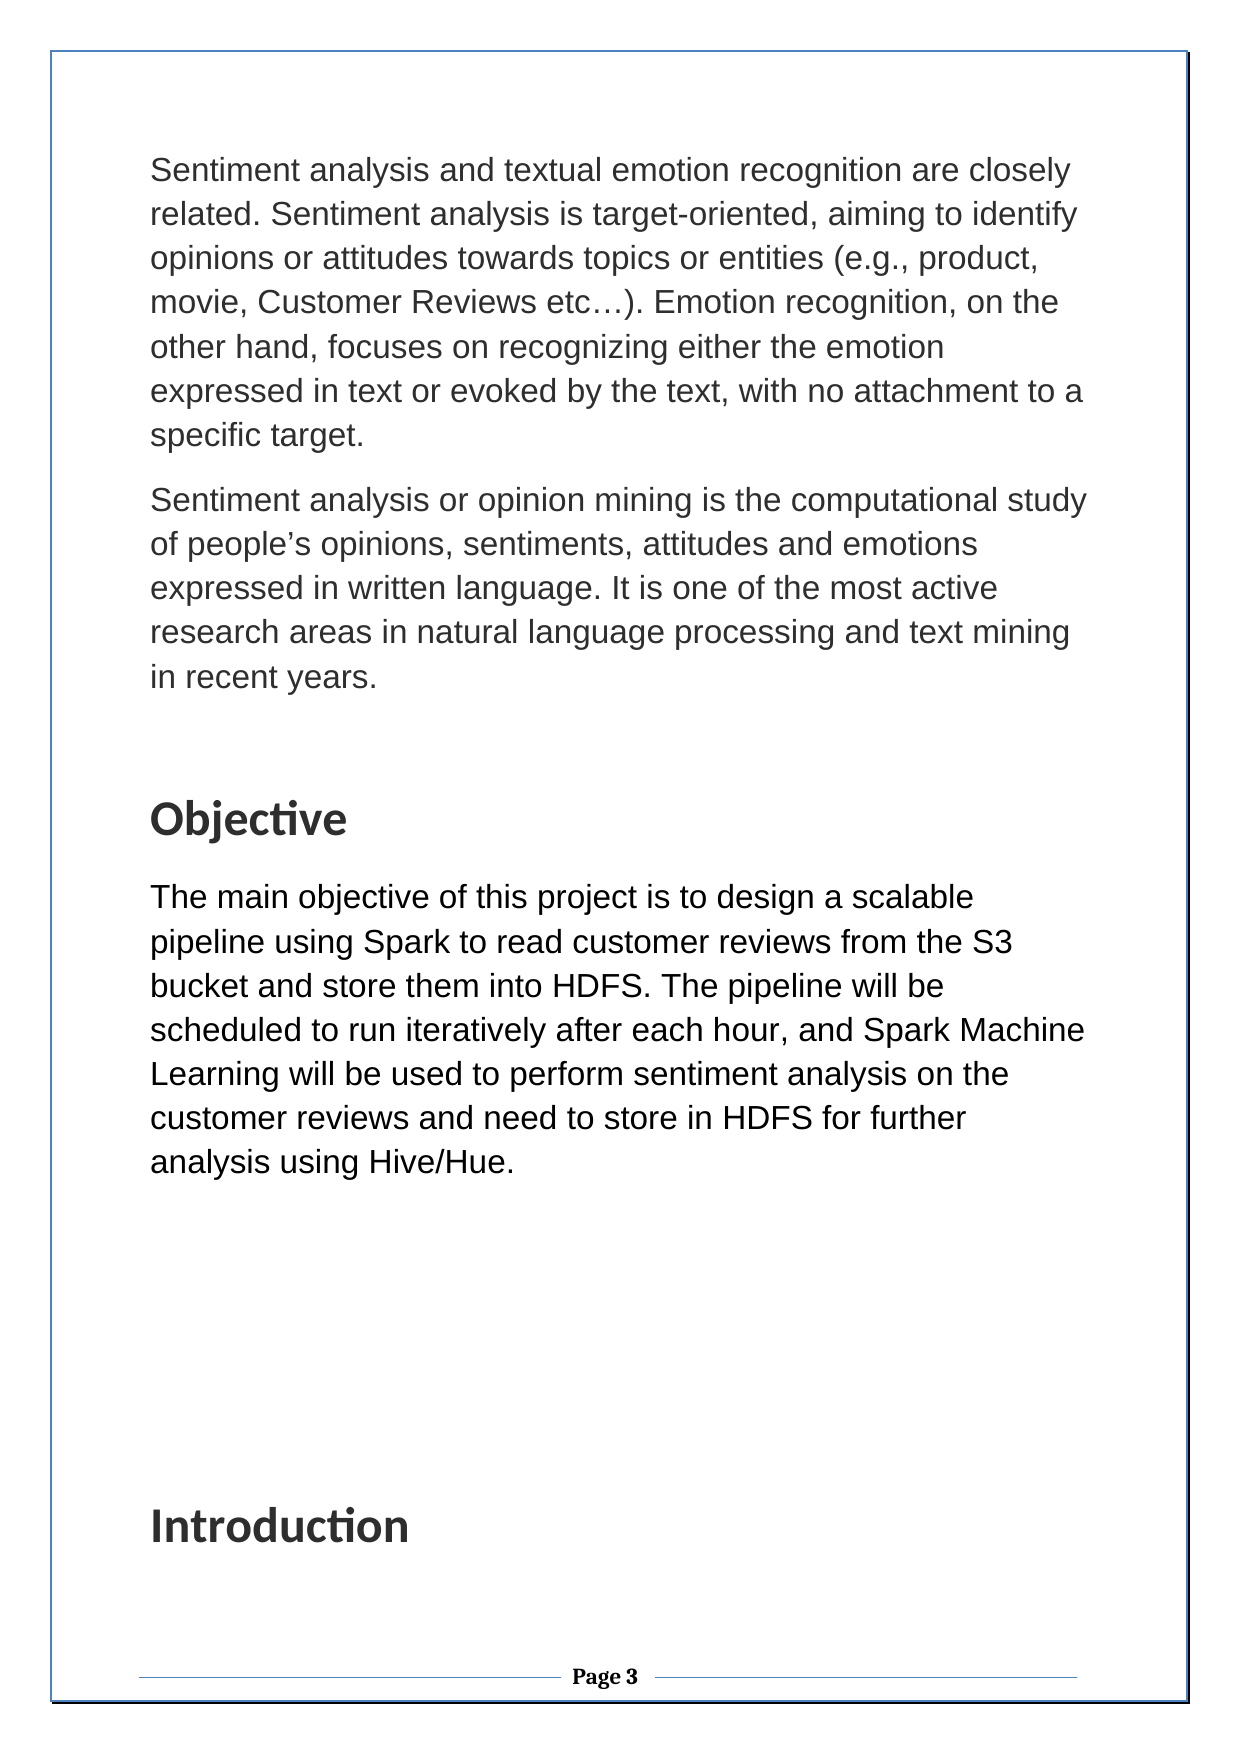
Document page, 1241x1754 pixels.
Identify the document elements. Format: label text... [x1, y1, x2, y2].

text The main objective of this project is to design a scalable pipeline using Spark to read customer reviews from the S3 bucket and store them into HDFS. The pipeline will be scheduled to run iteratively after each hour, and Spark Machine Learning will be used to perform sentiment analysis on the customer reviews and need to store in HDFS for further analysis using Hive/Hue. [150, 878, 1088, 1181]
text Introduction [150, 1493, 1088, 1554]
text Objective [150, 787, 1088, 848]
text Sentiment analysis or opinion mining is the computational study of people’s opinions, sentiments, attitudes and emotions expressed in written language. It is one of the most active research areas in natural language processing and text mining in recent years. [150, 480, 1088, 695]
text Sentiment analysis and textual emotion recognition are closely related. Sentiment analysis is target-oriented, aiming to identify opinions or attitudes towards topics or entities (e.g., product, movie, Customer Reviews etc…). Emotion recognition, on the other hand, focuses on recognizing either the emotion expressed in text or evoked by the text, with no attachment to a specific target. [150, 150, 1088, 453]
